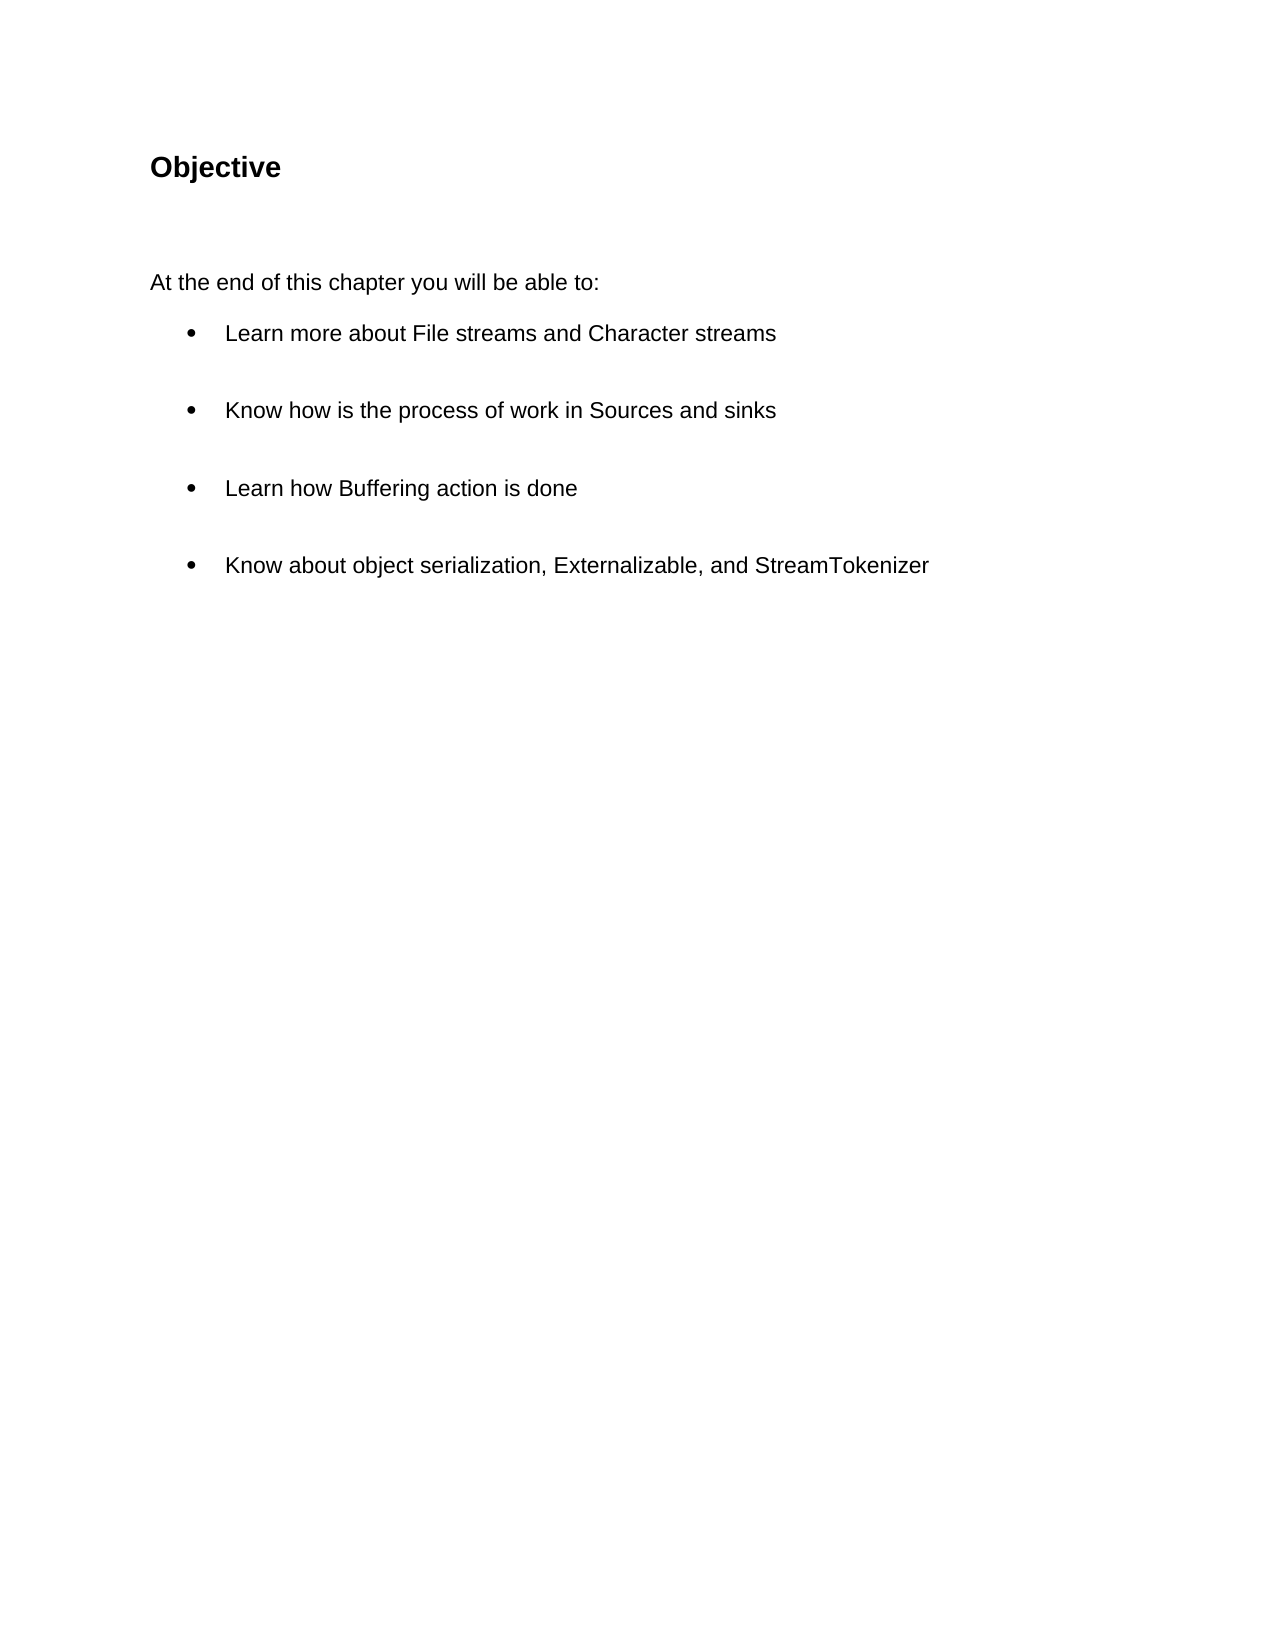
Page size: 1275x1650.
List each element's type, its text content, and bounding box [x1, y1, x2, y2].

text Objective [150, 150, 1125, 183]
list Learn more about File streams and Character streams [187, 320, 1125, 346]
list Know how is the process of work in Sources and sinks [187, 397, 1125, 423]
list Know about object serialization, Externalizable, and StreamTokenizer [187, 552, 1125, 578]
text At the end of this chapter you will be able to: [150, 269, 1125, 295]
list Learn how Buffering action is done [187, 474, 1125, 501]
